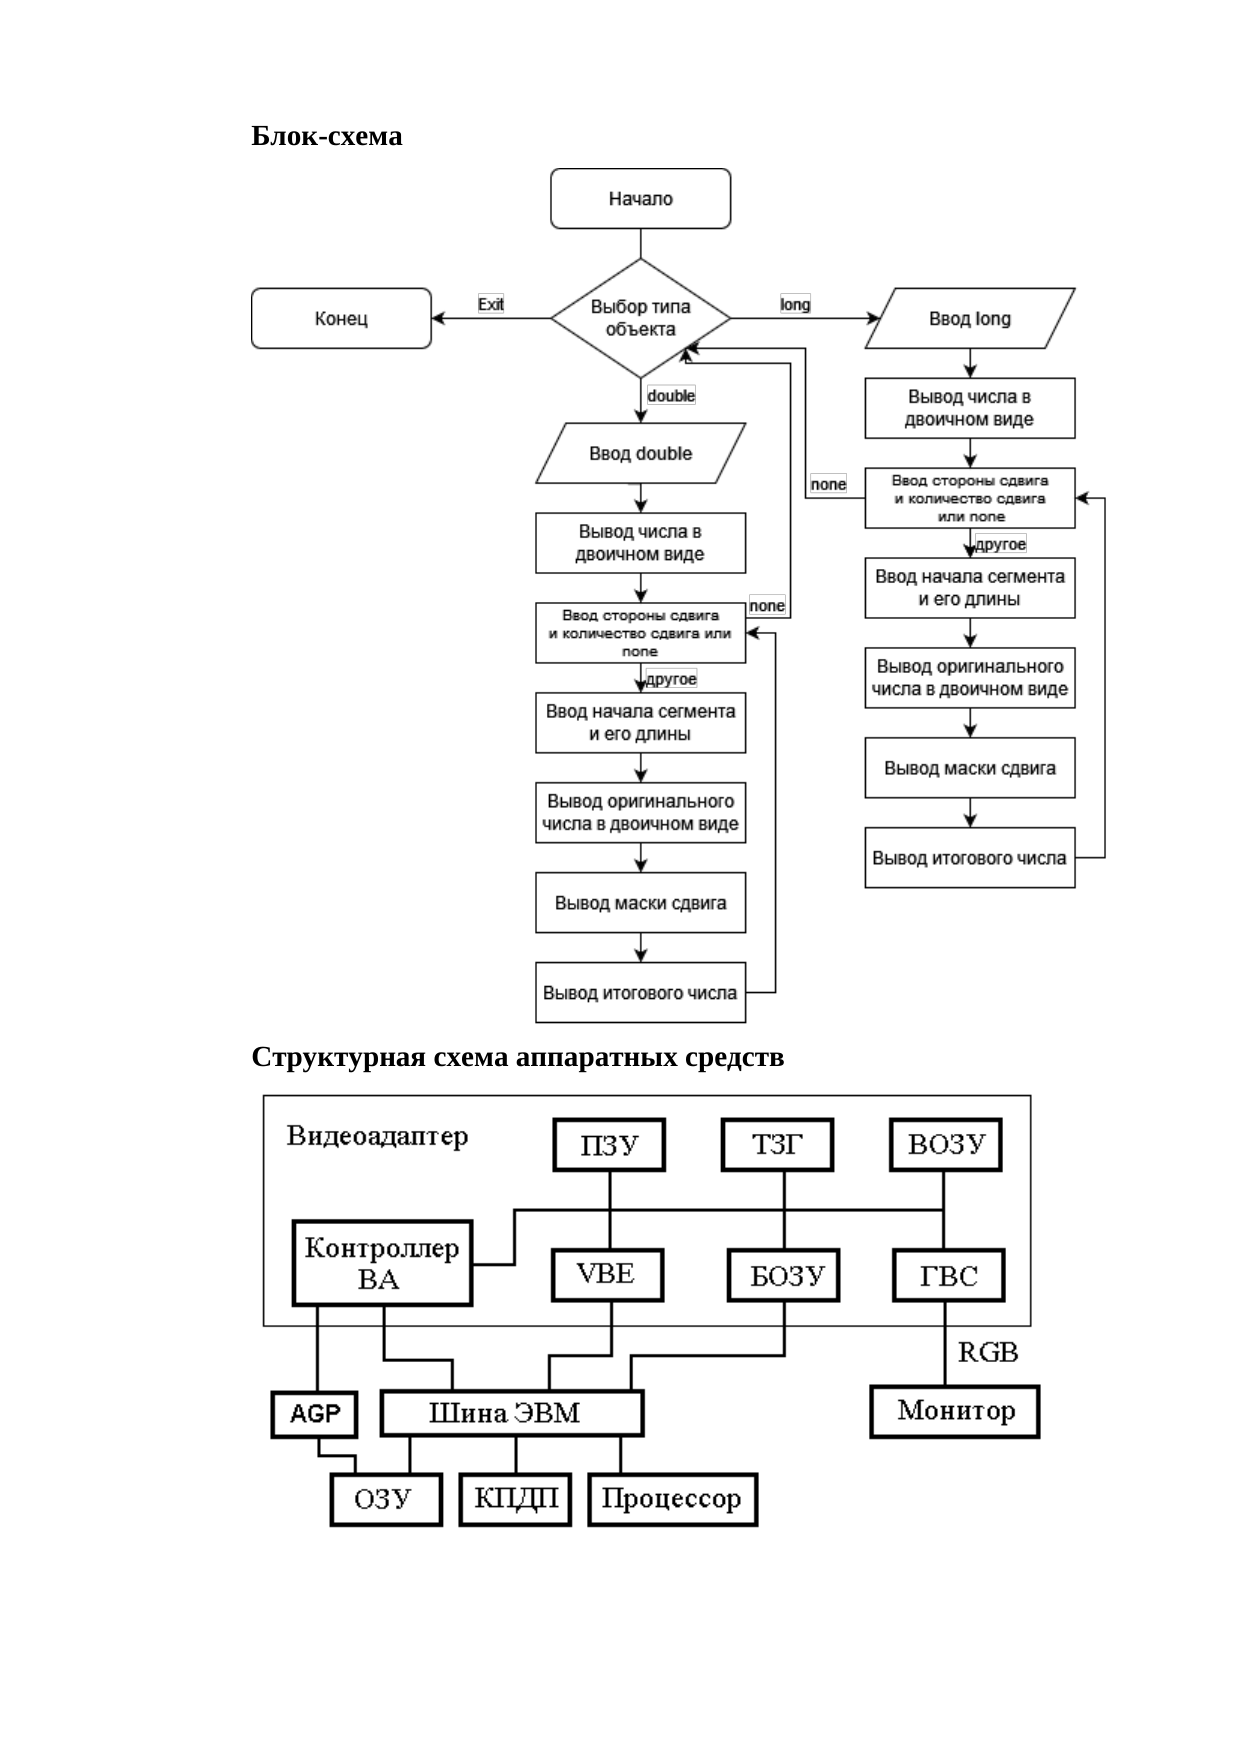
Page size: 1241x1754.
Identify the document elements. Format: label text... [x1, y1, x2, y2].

text Блок-схема [177, 118, 1152, 152]
picture [251, 168, 1118, 1025]
picture [251, 1089, 1053, 1544]
text Структурная схема аппаратных средств [177, 1039, 1152, 1073]
